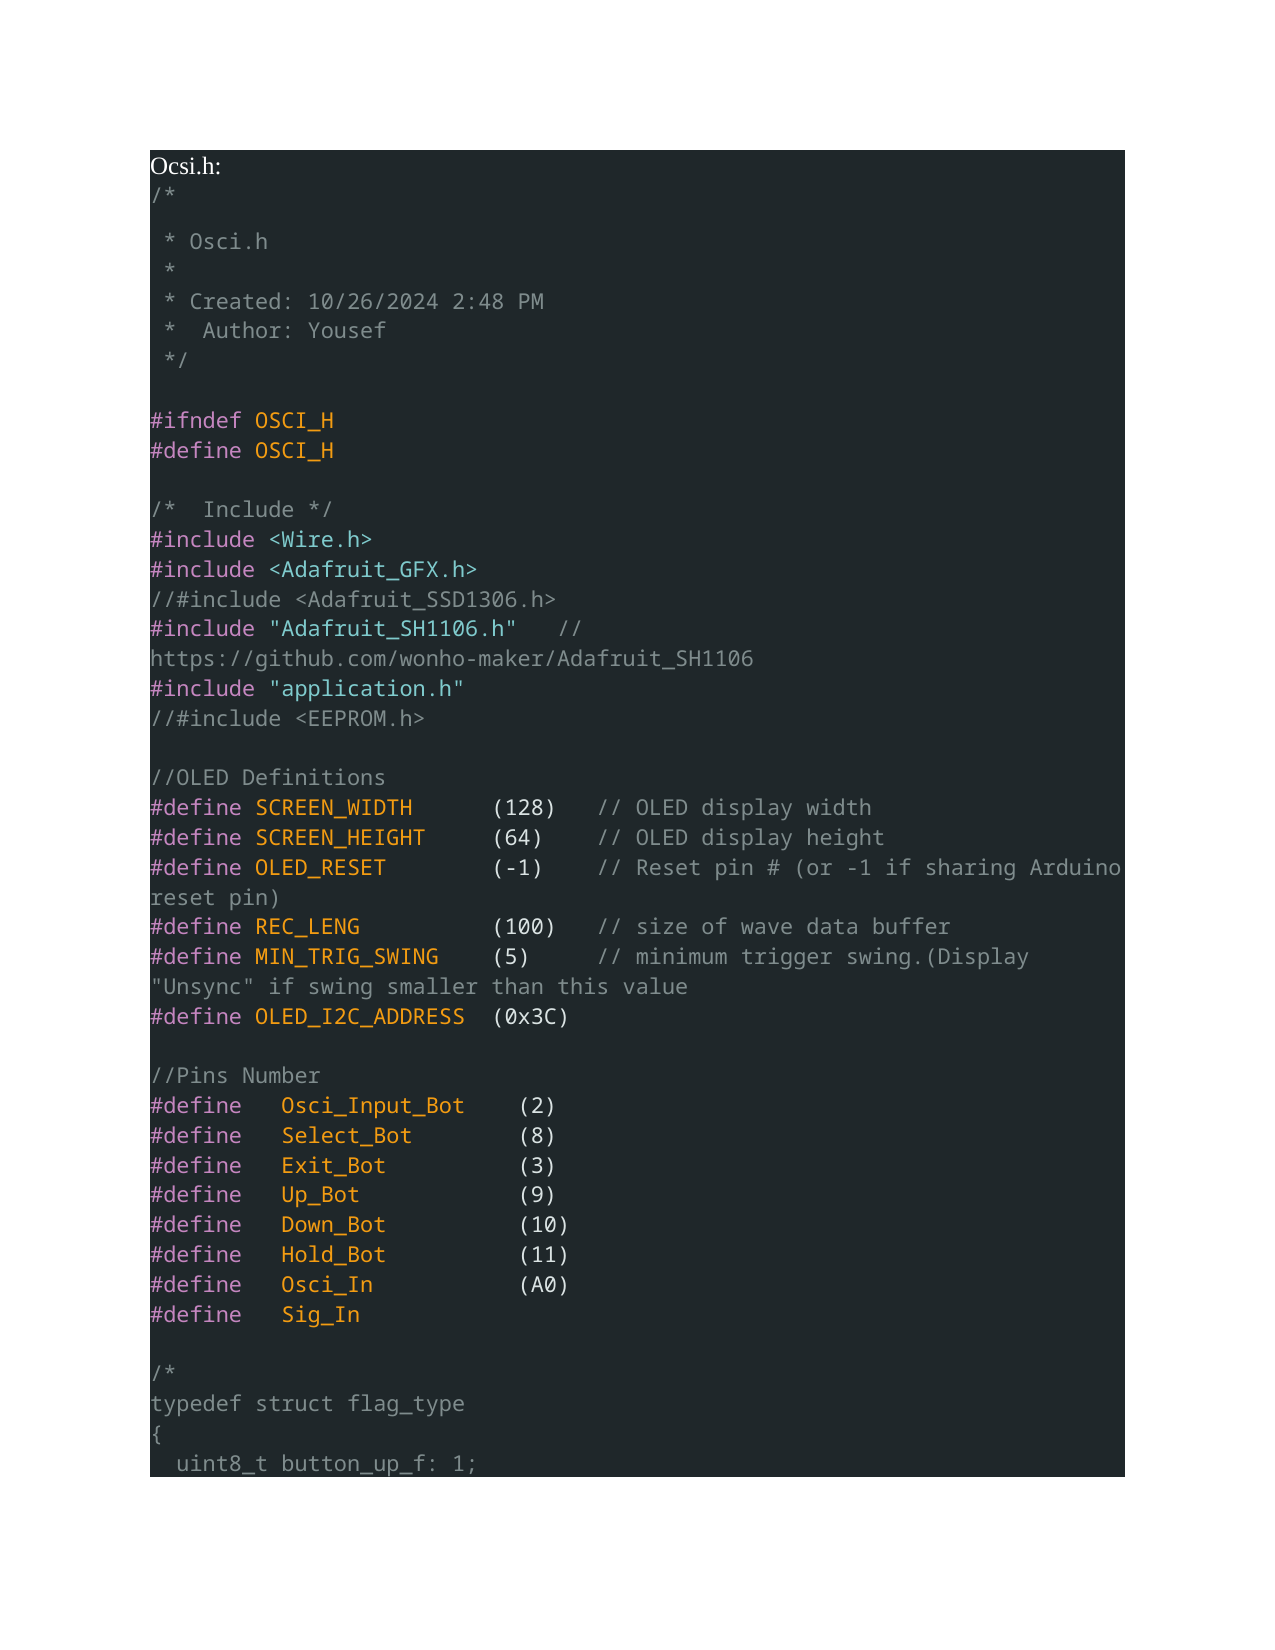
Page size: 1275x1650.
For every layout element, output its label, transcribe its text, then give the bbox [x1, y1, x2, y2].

text #define SCREEN_WIDTH (128) // OLED display width [150, 792, 1125, 822]
text //Pins Number [150, 1060, 1125, 1090]
text uint8_t button_up_f: 1; [150, 1448, 1125, 1477]
text #ifndef OSCI_H [150, 405, 1125, 435]
text * Author: Yousef [150, 316, 1125, 345]
text #define Exit_Bot (3) [150, 1150, 1125, 1179]
text #define SCREEN_HEIGHT (64) // OLED display height [150, 822, 1125, 852]
text #define Sig_In [150, 1299, 1125, 1328]
text #define OLED_RESET (-1) // Reset pin # (or -1 if sharing Arduino reset pin) [150, 852, 1125, 911]
text #include "application.h" [150, 673, 1125, 703]
text //#include <EEPROM.h> [150, 703, 1125, 733]
text #define REC_LENG (100) // size of wave data buffer [150, 911, 1125, 941]
text #define Hold_Bot (11) [150, 1239, 1125, 1269]
text //OLED Definitions [150, 762, 1125, 792]
text */ [150, 345, 1125, 375]
text /* Include */ [150, 494, 1125, 524]
text * Created: 10/26/2024 2:48 PM [150, 286, 1125, 316]
text #include <Adafruit_GFX.h> [150, 554, 1125, 584]
text * Osci.h [150, 226, 1125, 256]
text typedef struct flag_type [150, 1388, 1125, 1418]
text #define MIN_TRIG_SWING (5) // minimum trigger swing.(Display "Unsync" if swing smaller than this value [150, 941, 1125, 1001]
text #define OSCI_H [150, 435, 1125, 464]
text * [150, 256, 1125, 286]
text //#include <Adafruit_SSD1306.h> [150, 584, 1125, 613]
text #define OLED_I2C_ADDRESS (0x3C) [150, 1001, 1125, 1031]
text #define Down_Bot (10) [150, 1209, 1125, 1239]
text #include "Adafruit_SH1106.h" // https://github.com/wonho-maker/Adafruit_SH1106 [150, 613, 1125, 673]
text #include <Wire.h> [150, 524, 1125, 554]
text Ocsi.h: /* [150, 150, 1125, 209]
text #define Osci_In (A0) [150, 1269, 1125, 1299]
text /* [150, 1358, 1125, 1388]
text #define Osci_Input_Bot (2) [150, 1090, 1125, 1120]
text #define Select_Bot (8) [150, 1120, 1125, 1150]
text #define Up_Bot (9) [150, 1179, 1125, 1209]
text { [150, 1418, 1125, 1448]
